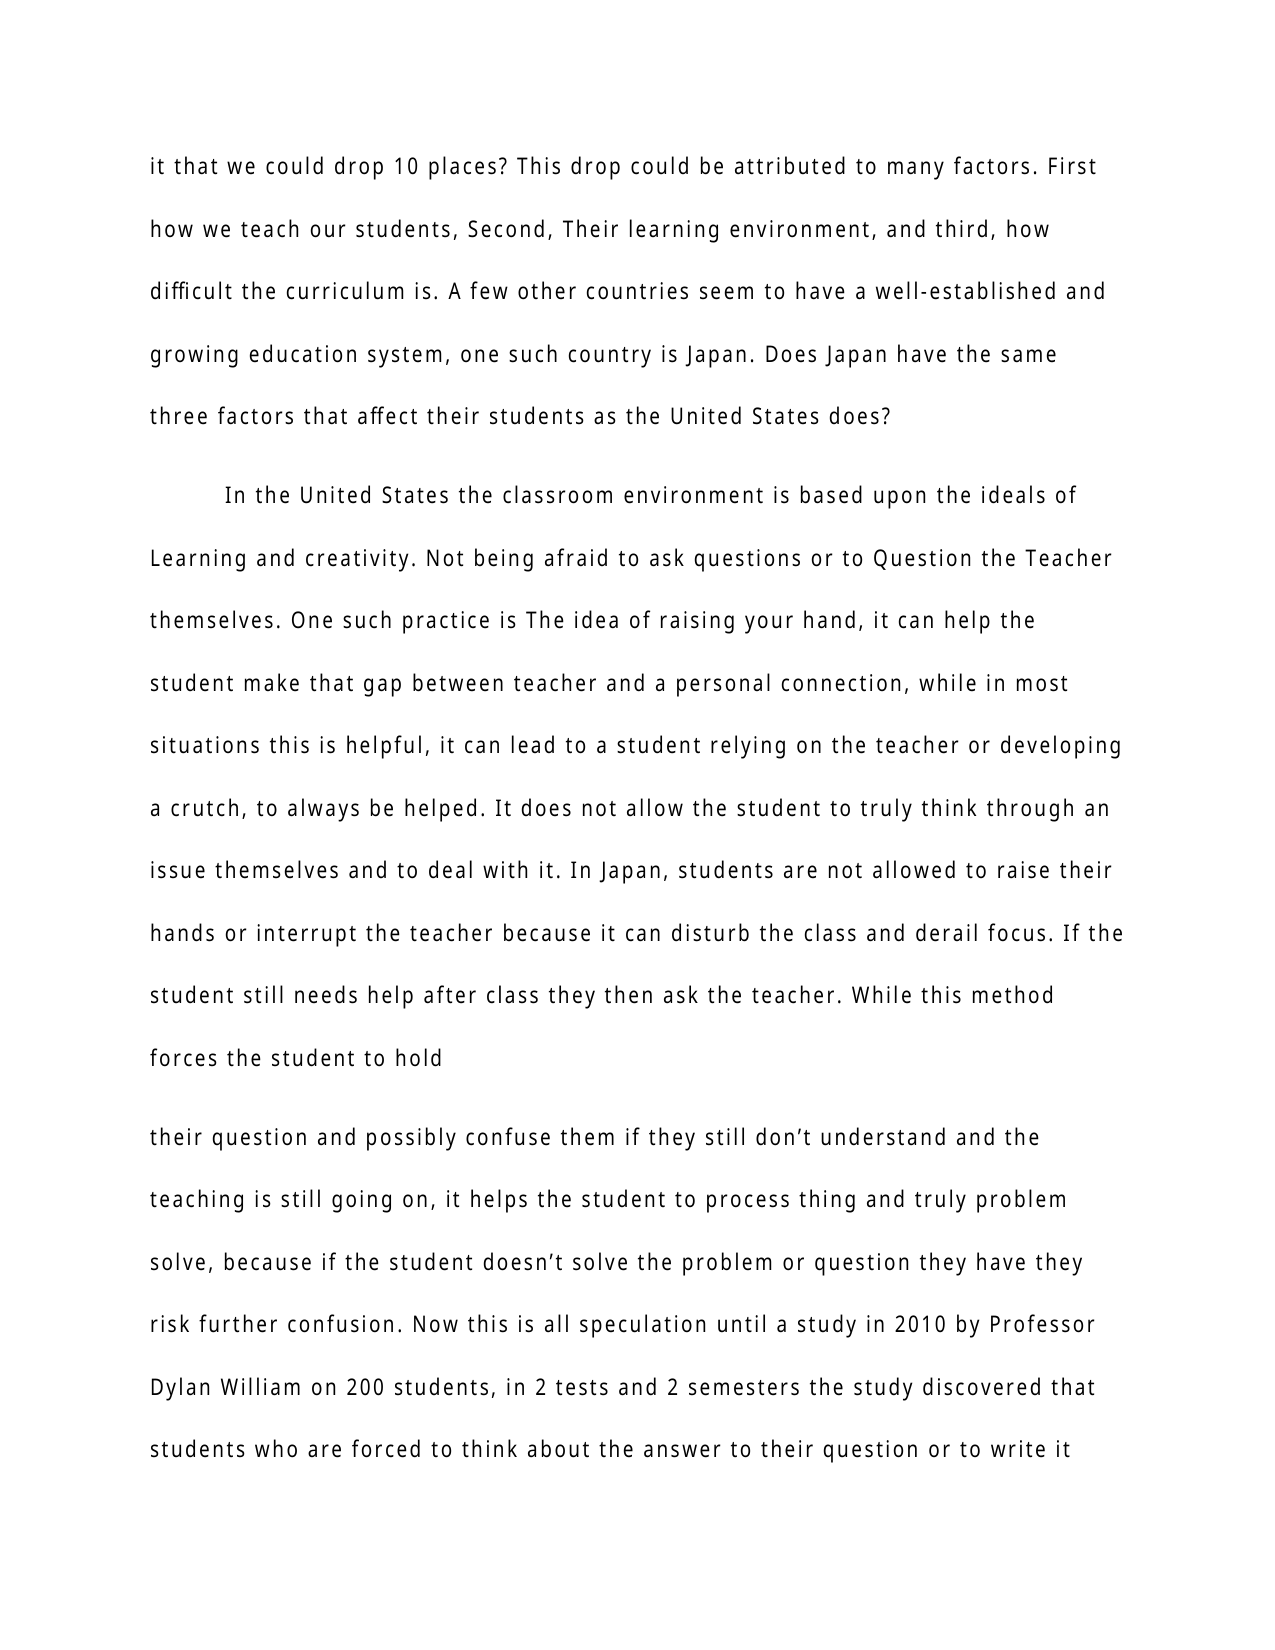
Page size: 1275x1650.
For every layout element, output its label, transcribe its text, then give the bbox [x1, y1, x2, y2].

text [150, 150, 1125, 431]
text In the United States the classroom environment is based upon the ideals of Learning and creativity. Not being afraid to ask questions or to Question the Teacher themselves. One such practice is The idea of raising your hand, it can help the student make that gap between teacher and a personal connection, while in most situations this is helpful, it can lead to a student relying on the teacher or developing a crutch, to always be helped. It does not allow the student to truly think through an issue themselves and to deal with it. In Japan, students are not allowed to raise their hands or interrupt the teacher because it can disturb the class and derail focus. If the student still needs help after class they then ask the teacher. While this method forces the student to hold [150, 479, 1125, 1073]
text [150, 1121, 1125, 1464]
